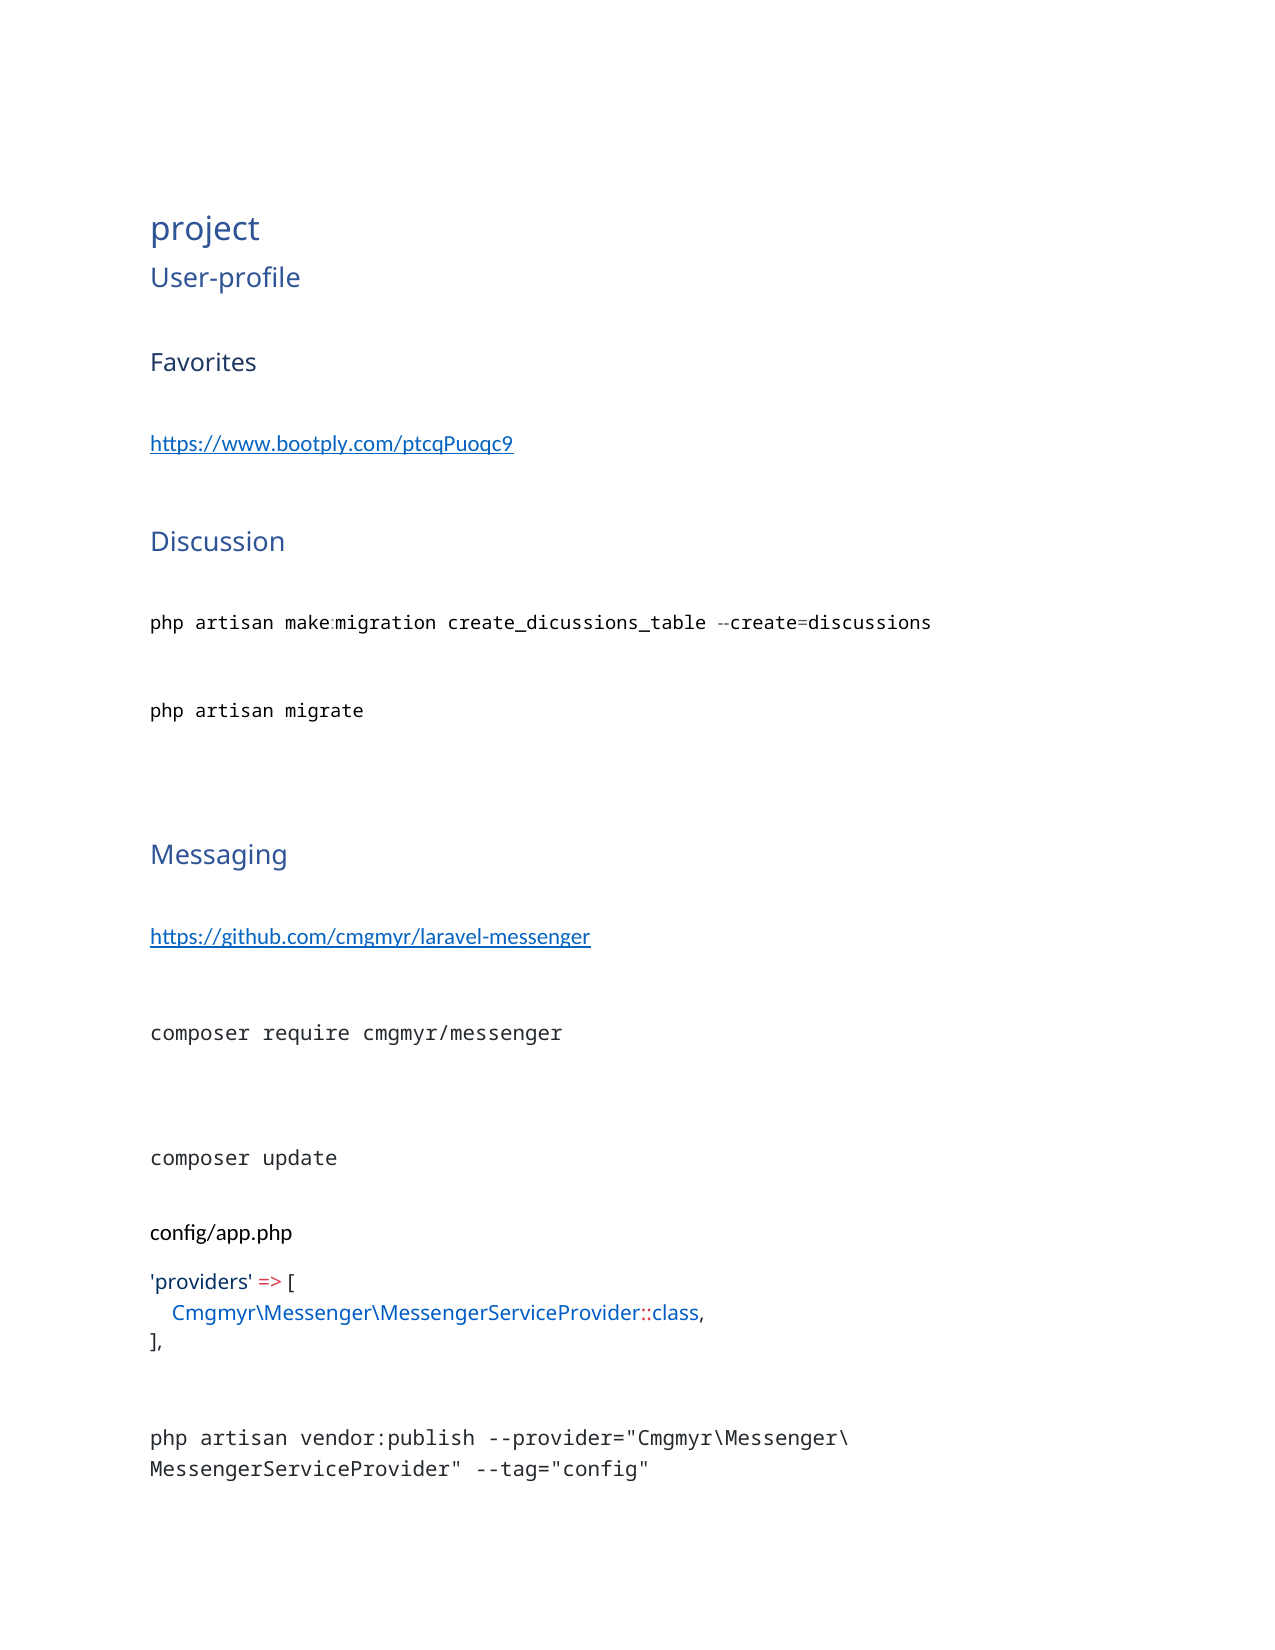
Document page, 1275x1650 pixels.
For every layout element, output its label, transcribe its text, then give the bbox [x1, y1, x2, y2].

text config/app.php [150, 1218, 1125, 1246]
text Cmgmyr\Messenger\MessengerServiceProvider::class, [150, 1296, 1125, 1327]
subtitle Messaging [150, 835, 1125, 872]
text ], [150, 1327, 1125, 1355]
text composer require cmgmyr/messenger [150, 1016, 1125, 1047]
text https://github.com/cmgmyr/laravel-messenger [150, 922, 1125, 950]
subtitle Favorites [150, 345, 1125, 379]
text php artisan vendor:publish --provider="Cmgmyr\Messenger\MessengerServiceProvider" --tag="config" [150, 1421, 1125, 1482]
text composer update [150, 1140, 1125, 1171]
subtitle User-profile [150, 258, 1125, 295]
text 'providers' => [ [150, 1265, 1125, 1296]
text https://www.bootply.com/ptcqPuoqc9 [150, 429, 1125, 457]
subtitle project [150, 205, 1125, 251]
text php artisan make:migration create_dicussions_table --create=discussions [150, 609, 1125, 634]
subtitle Discussion [150, 522, 1125, 559]
text php artisan migrate [150, 697, 1125, 723]
